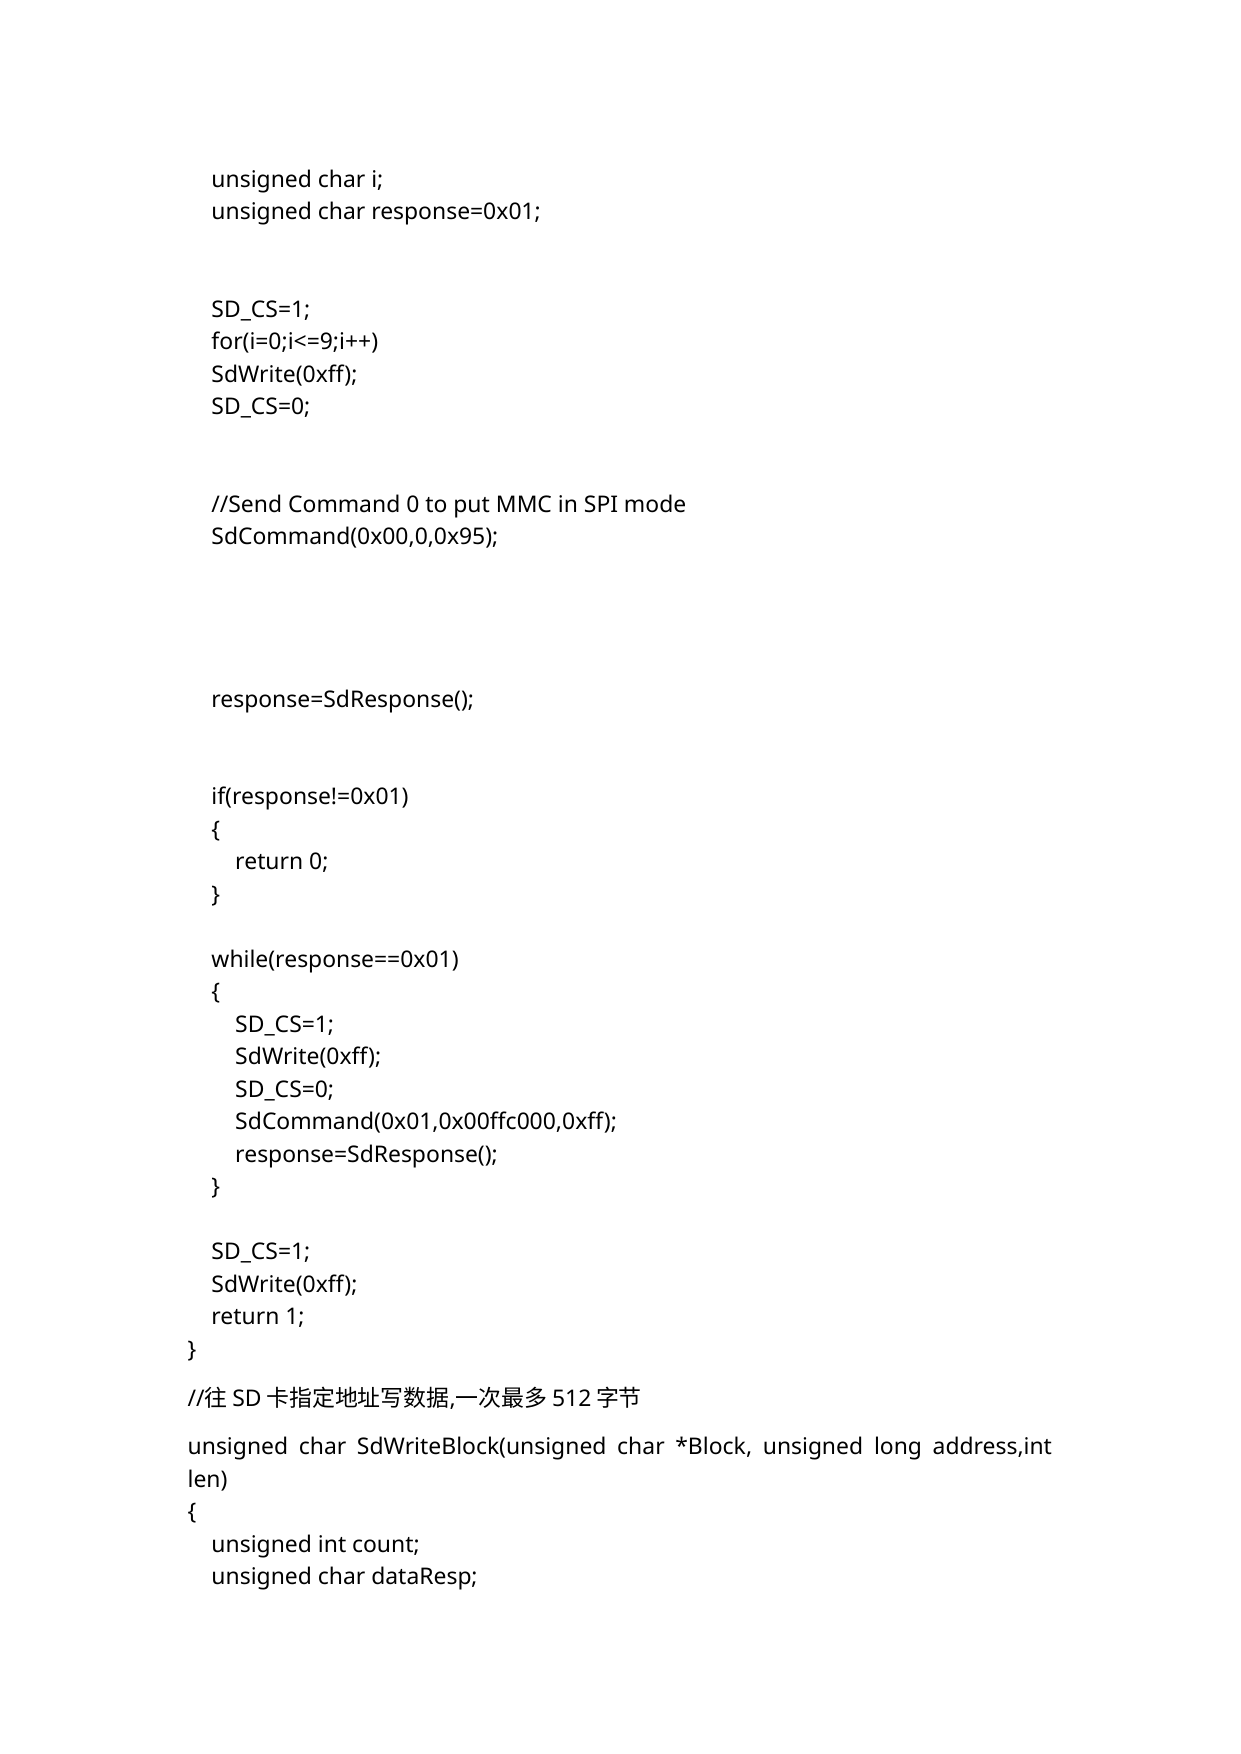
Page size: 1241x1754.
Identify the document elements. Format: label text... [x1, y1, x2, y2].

text SD_CS=1; [187, 1007, 1053, 1039]
text return 0; [187, 844, 1053, 877]
text unsigned char dataResp; [187, 1559, 1053, 1592]
text response=SdResponse(); [187, 682, 1053, 714]
text response=SdResponse(); [187, 1137, 1053, 1169]
text { [187, 1494, 1053, 1527]
text { [187, 812, 1053, 844]
text SD_CS=0; [187, 1072, 1053, 1104]
text //Send Command 0 to put MMC in SPI mode [187, 487, 1053, 519]
text } [187, 1169, 1053, 1202]
text return 1; [187, 1299, 1053, 1332]
text unsigned char SdWriteBlock(unsigned char *Block, unsigned long address,int len) [187, 1429, 1053, 1494]
text SD_CS=1; [187, 1234, 1053, 1267]
text SdWrite(0xff); [187, 357, 1053, 389]
text SD_CS=1; [187, 292, 1053, 324]
text } [187, 1332, 1053, 1364]
text for(i=0;i<=9;i++) [187, 324, 1053, 357]
text if(response!=0x01) [187, 779, 1053, 812]
text SdCommand(0x00,0,0x95); [187, 519, 1053, 552]
text //往SD卡指定地址写数据,一次最多512字节 [187, 1364, 1053, 1429]
text SdWrite(0xff); [187, 1039, 1053, 1072]
text } [187, 877, 1053, 909]
text unsigned char response=0x01; [187, 194, 1053, 227]
text unsigned int count; [187, 1527, 1053, 1559]
text SD_CS=0; [187, 389, 1053, 422]
text SdWrite(0xff); [187, 1267, 1053, 1299]
text SdCommand(0x01,0x00ffc000,0xff); [187, 1104, 1053, 1137]
text while(response==0x01) [187, 942, 1053, 974]
text unsigned char i; [187, 162, 1053, 194]
text { [187, 974, 1053, 1007]
